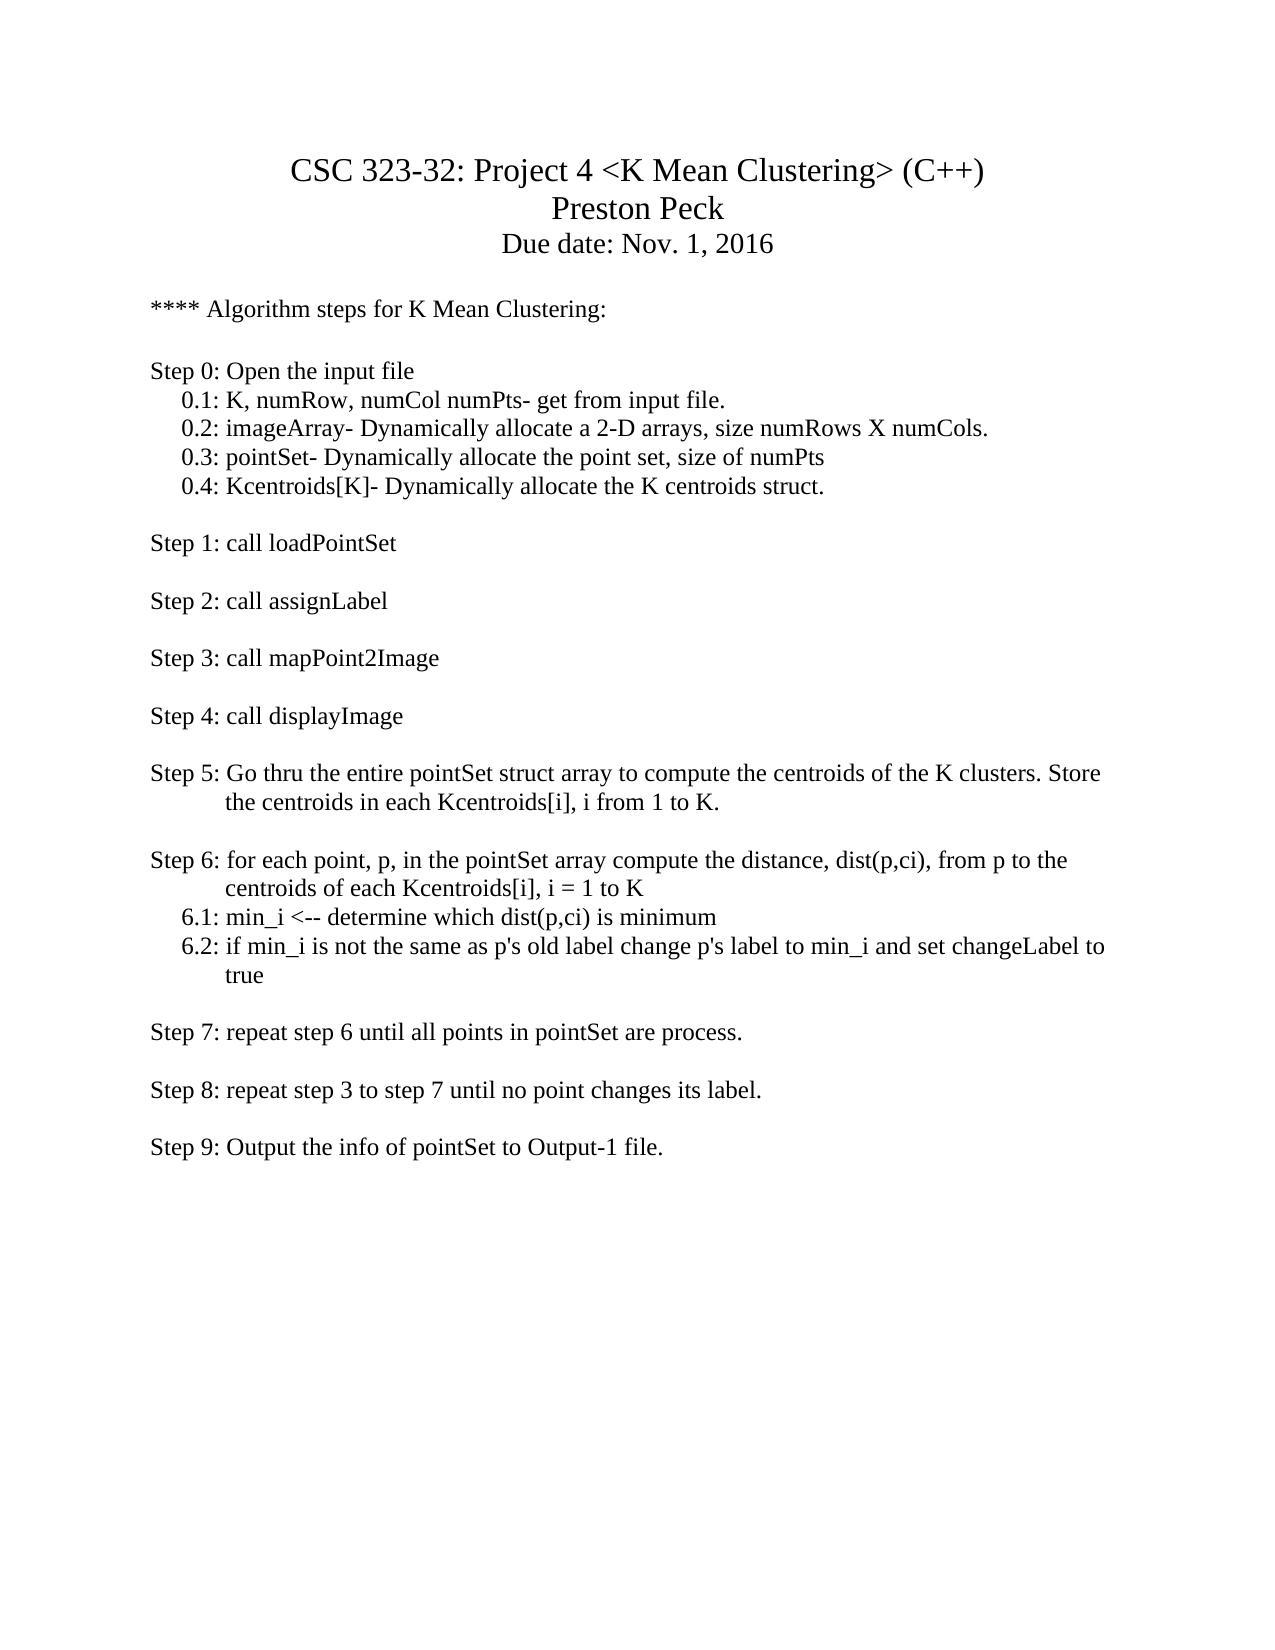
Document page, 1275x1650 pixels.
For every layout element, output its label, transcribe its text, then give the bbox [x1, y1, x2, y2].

text true [150, 960, 1125, 988]
text Step 1: call loadPointSet [150, 528, 1125, 557]
text Due date: Nov. 1, 2016 [150, 227, 1125, 260]
text Preston Peck [150, 188, 1125, 227]
text Step 0: Open the input file [150, 356, 1125, 385]
text 0.3: pointSet- Dynamically allocate the point set, size of numPts [150, 442, 1125, 471]
text 0.4: Kcentroids[K]- Dynamically allocate the K centroids struct. [150, 471, 1125, 500]
text Step 6: for each point, p, in the pointSet array compute the distance, dist(p,ci), from p to the [150, 845, 1125, 873]
text Step 8: repeat step 3 to step 7 until no point changes its label. [150, 1075, 1125, 1103]
text 6.2: if min_i is not the same as p's old label change p's label to min_i and set changeLabel to [150, 931, 1125, 960]
text 6.1: min_i <-- determine which dist(p,ci) is minimum [150, 902, 1125, 931]
text centroids of each Kcentroids[i], i = 1 to K [150, 873, 1125, 902]
text 0.2: imageArray- Dynamically allocate a 2-D arrays, size numRows X numCols. [150, 413, 1125, 442]
text Step 2: call assignLabel [150, 586, 1125, 615]
text Step 7: repeat step 6 until all points in pointSet are process. [150, 1017, 1125, 1046]
text Step 9: Output the info of pointSet to Output-1 file. [150, 1132, 1125, 1161]
text 0.1: K, numRow, numCol numPts- get from input file. [150, 385, 1125, 413]
text Step 4: call displayImage [150, 701, 1125, 730]
text CSC 323-32: Project 4 <K Mean Clustering> (C++) [150, 150, 1125, 188]
text **** Algorithm steps for K Mean Clustering: [150, 294, 1125, 322]
text Step 3: call mapPoint2Image [150, 643, 1125, 672]
text Step 5: Go thru the entire pointSet struct array to compute the centroids of the K clusters. Store [150, 758, 1125, 787]
text the centroids in each Kcentroids[i], i from 1 to K. [150, 787, 1125, 816]
